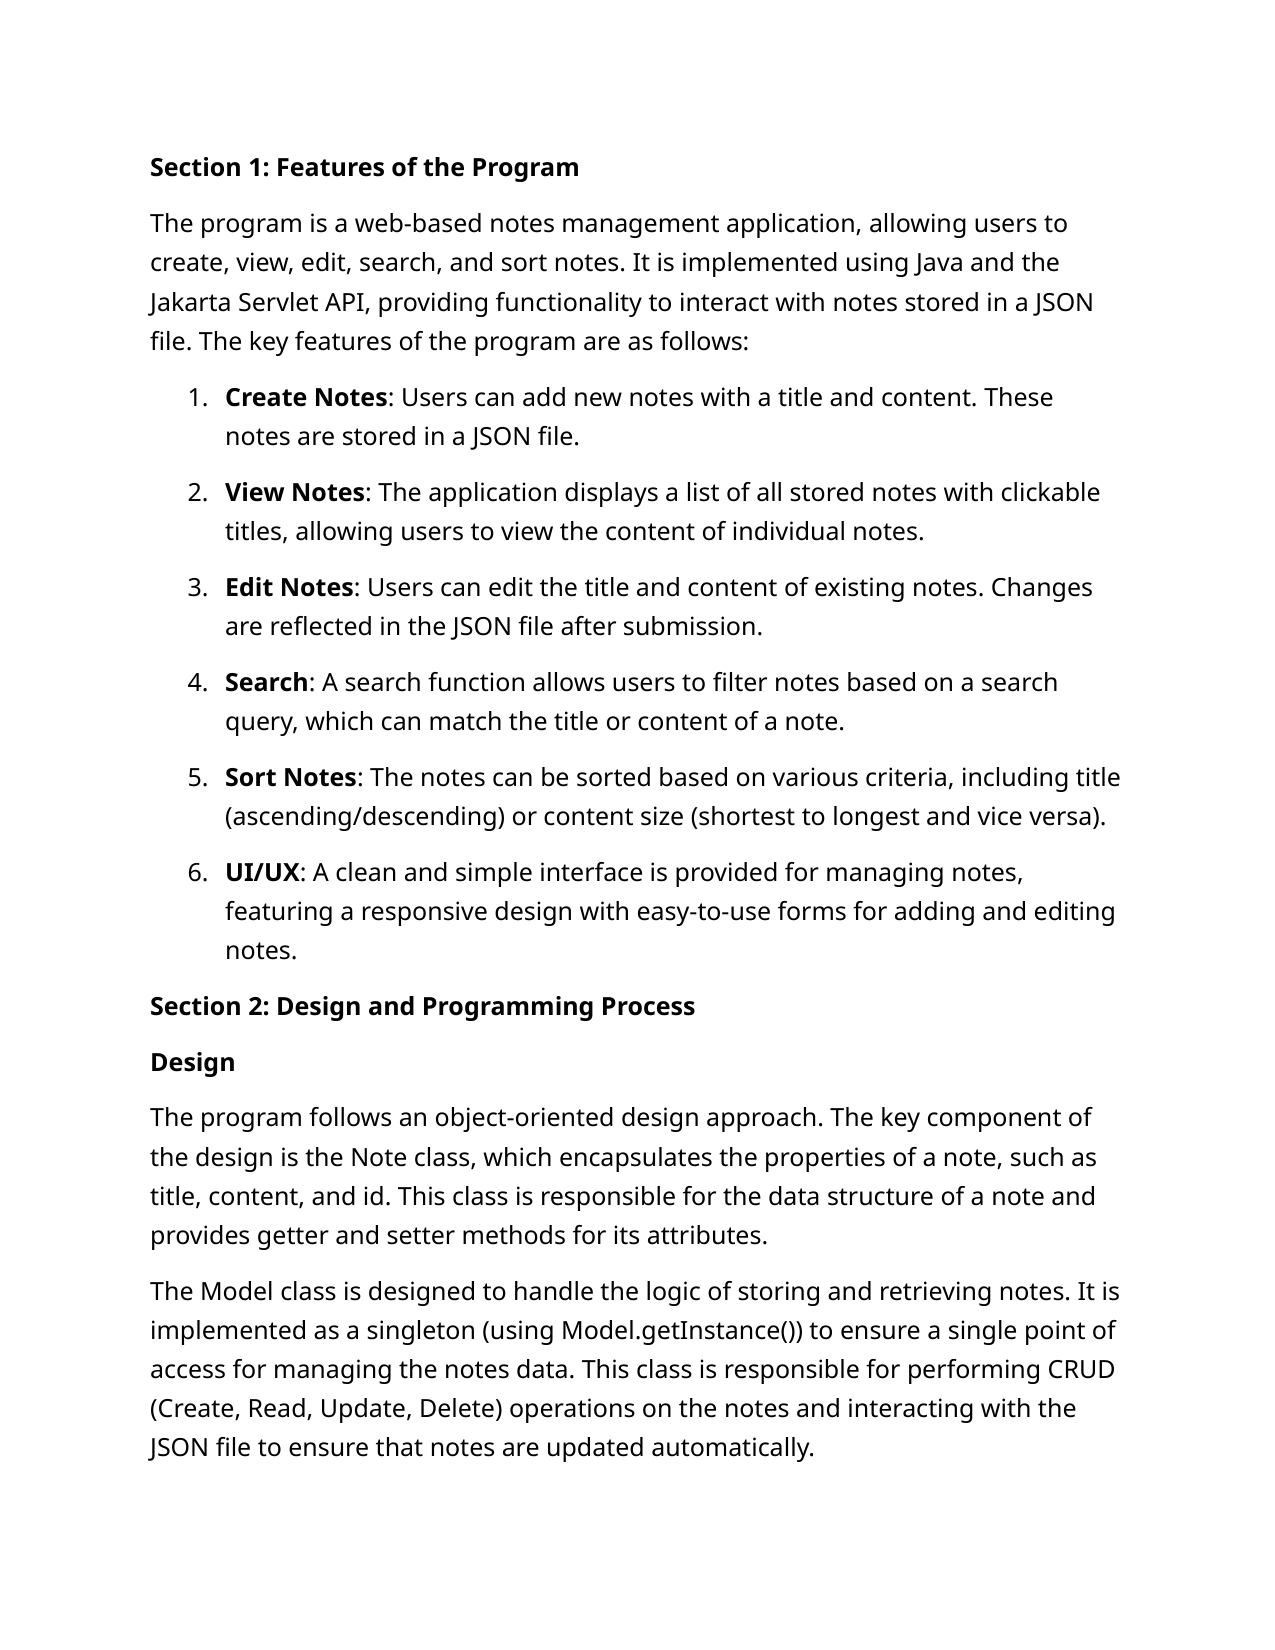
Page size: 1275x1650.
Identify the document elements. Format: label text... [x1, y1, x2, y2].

list Sort Notes: The notes can be sorted based on various criteria, including title (ascending/descending) or content size (shortest to longest and vice versa). [187, 759, 1125, 832]
list Edit Notes: Users can edit the title and content of existing notes. Changes are reflected in the JSON file after submission. [187, 569, 1125, 642]
text Design [150, 1044, 1125, 1078]
list Create Notes: Users can add new notes with a title and content. These notes are stored in a JSON file. [187, 379, 1125, 452]
list Search: A search function allows users to filter notes based on a search query, which can match the title or content of a note. [187, 664, 1125, 737]
list View Notes: The application displays a list of all stored notes with clickable titles, allowing users to view the content of individual notes. [187, 474, 1125, 547]
text Section 2: Design and Programming Process [150, 988, 1125, 1022]
list UI/UX: A clean and simple interface is provided for managing notes, featuring a responsive design with easy-to-use forms for adding and editing notes. [187, 854, 1125, 967]
text The program follows an object-oriented design approach. The key component of the design is the Note class, which encapsulates the properties of a note, such as title, content, and id. This class is responsible for the data structure of a note and provides getter and setter methods for its attributes. [150, 1100, 1125, 1252]
text Section 1: Features of the Program [150, 150, 1125, 184]
text The Model class is designed to handle the logic of storing and retrieving notes. It is implemented as a singleton (using Model.getInstance()) to ensure a single point of access for managing the notes data. This class is responsible for performing CRUD (Create, Read, Update, Delete) operations on the notes and interacting with the JSON file to ensure that notes are updated automatically. [150, 1273, 1125, 1464]
text The program is a web-based notes management application, allowing users to create, view, edit, search, and sort notes. It is implemented using Java and the Jakarta Servlet API, providing functionality to interact with notes stored in a JSON file. The key features of the program are as follows: [150, 206, 1125, 357]
